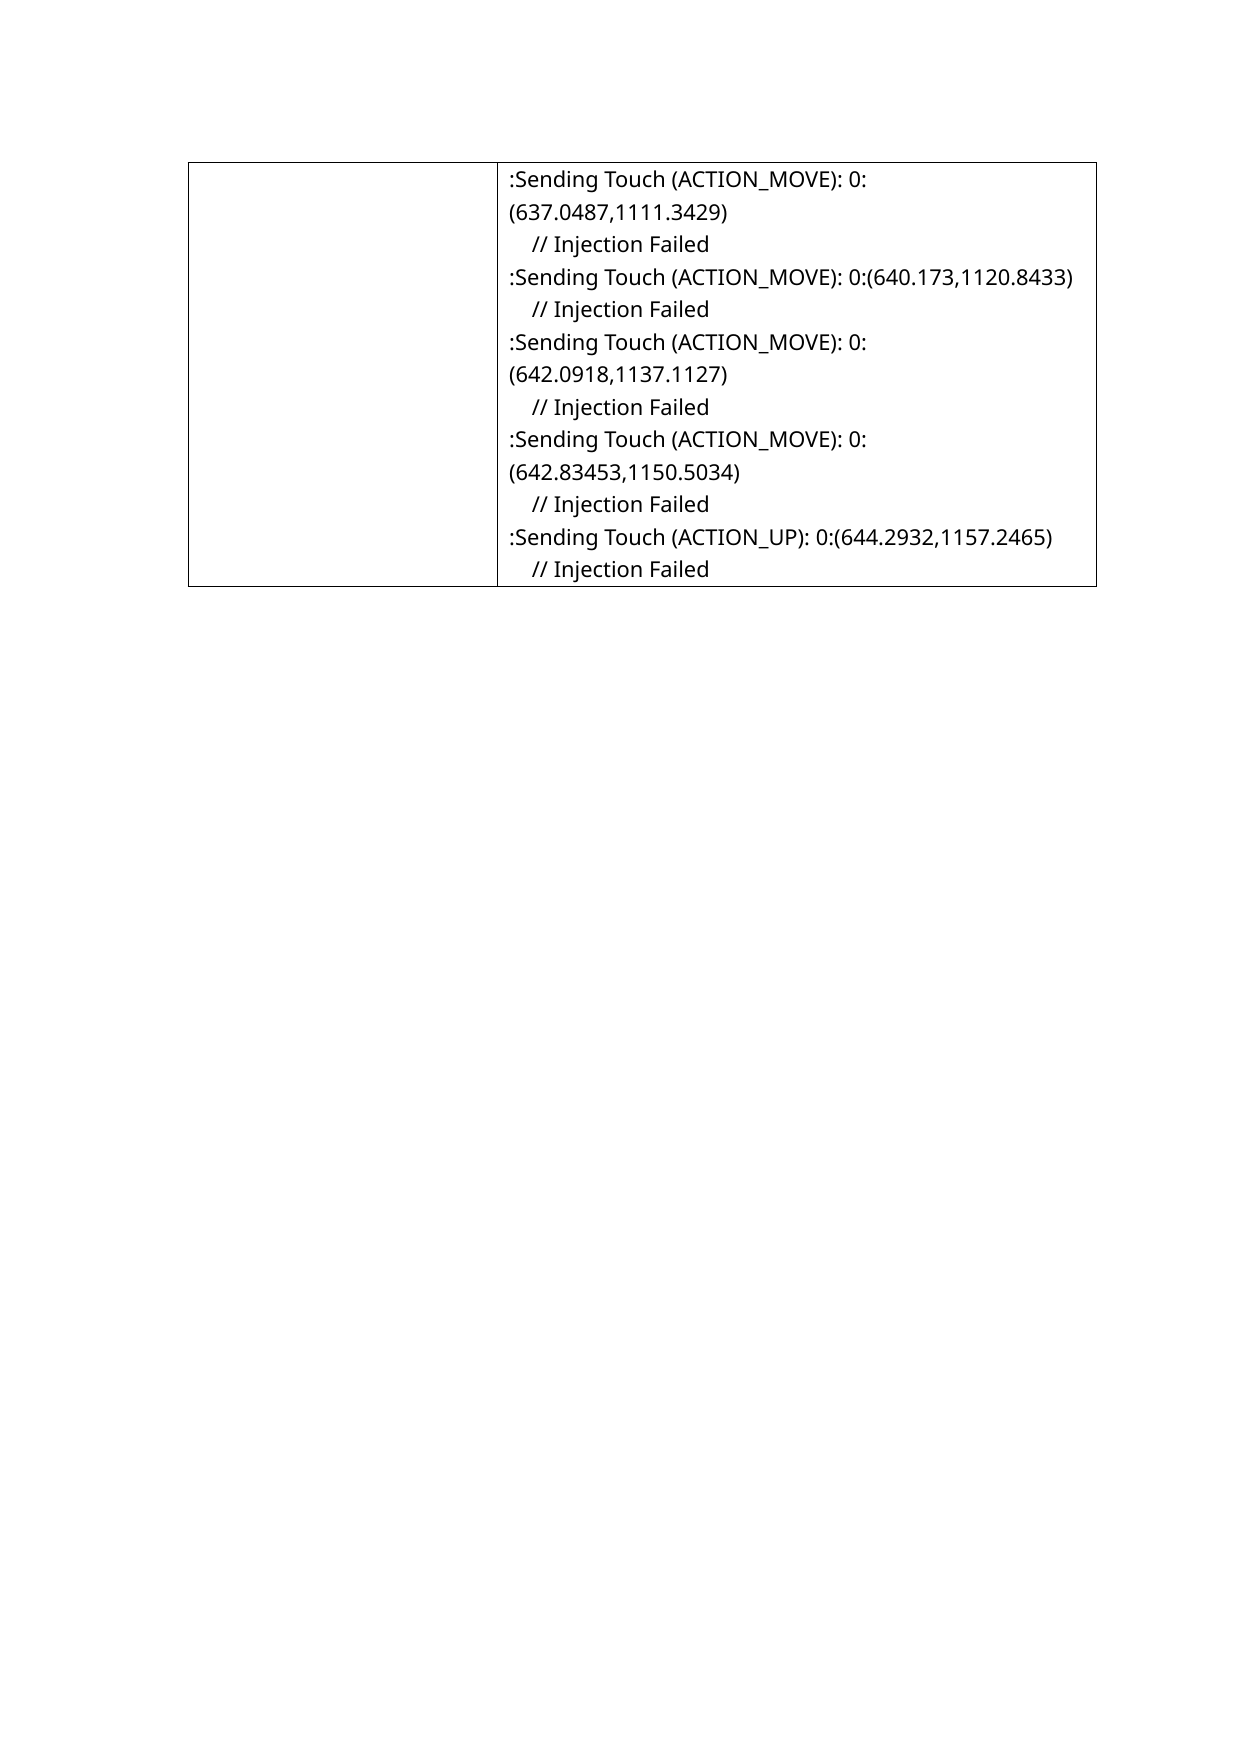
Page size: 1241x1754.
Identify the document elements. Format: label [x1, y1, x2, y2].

table_cell [498, 163, 1096, 586]
table_cell [189, 163, 497, 586]
